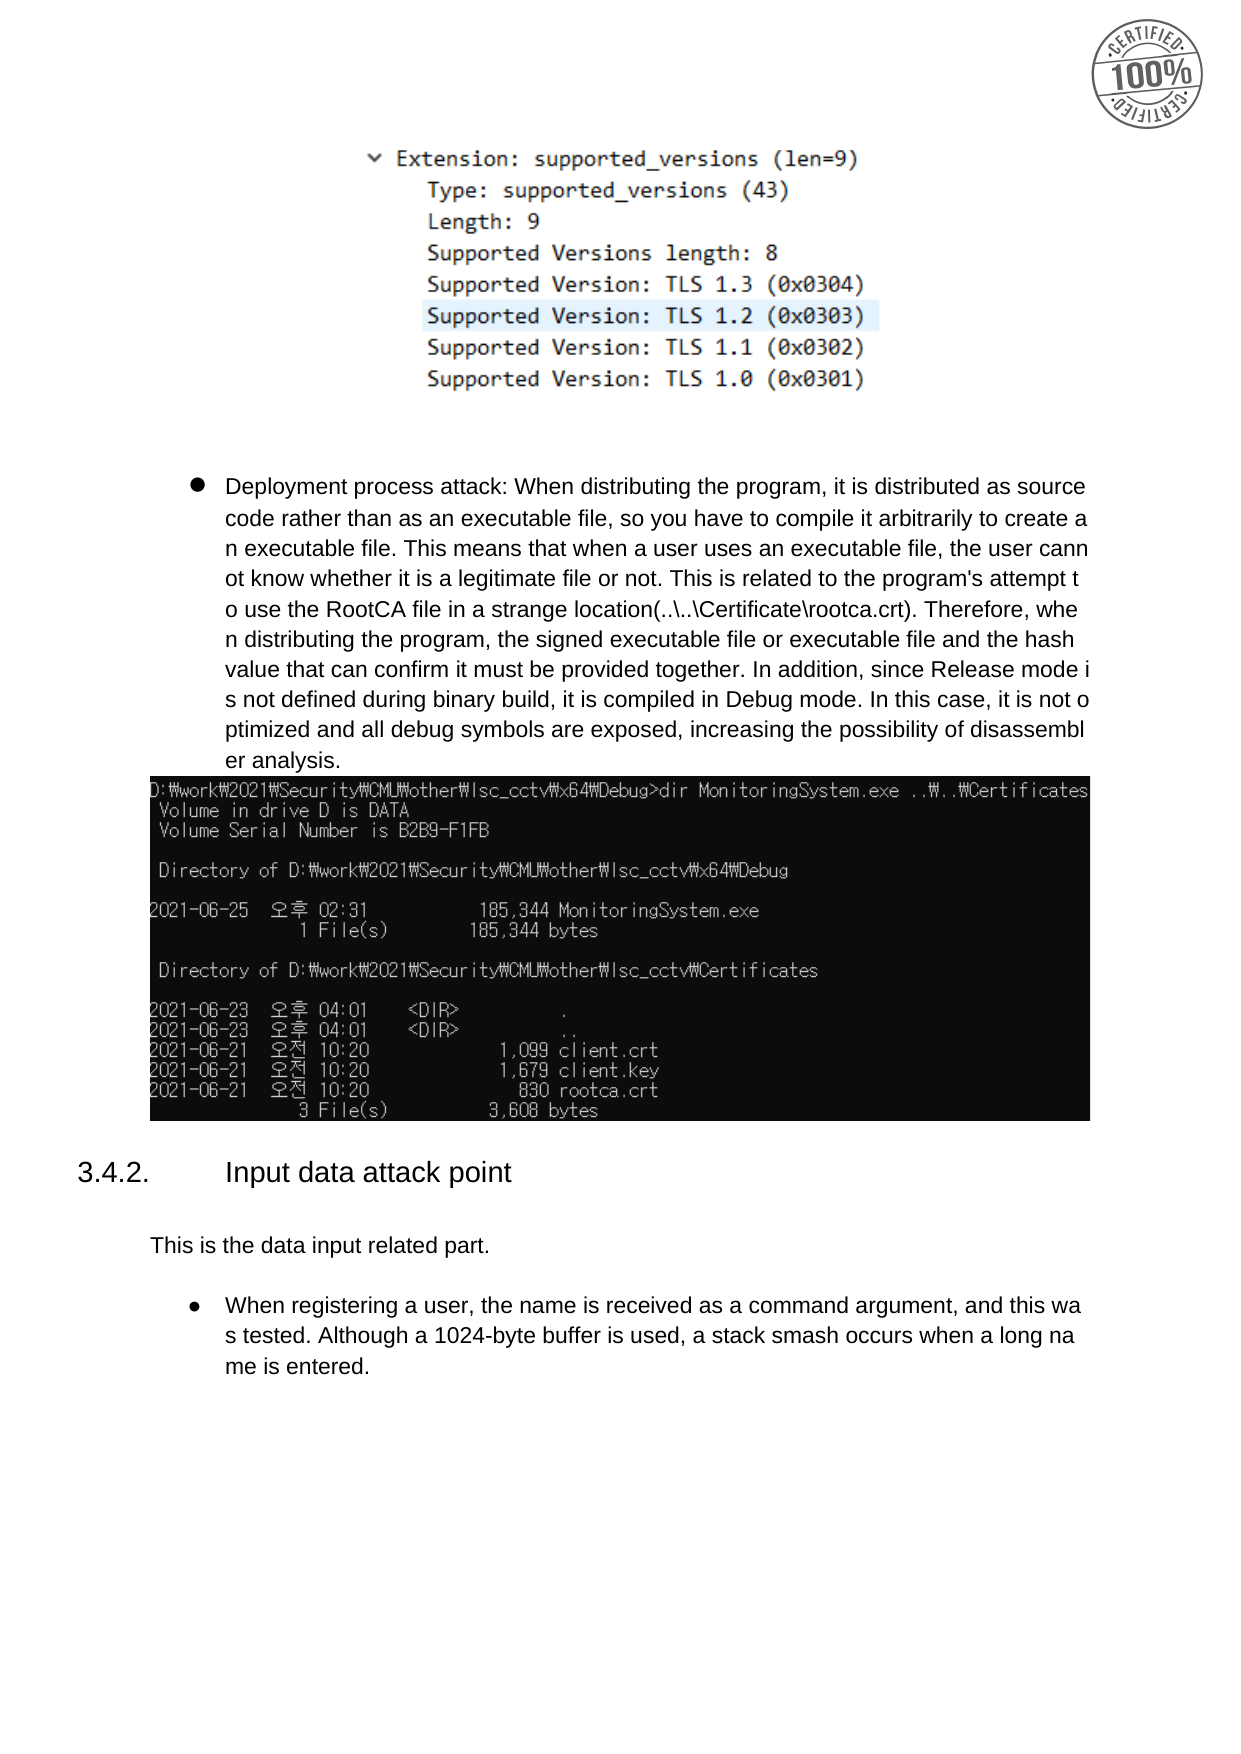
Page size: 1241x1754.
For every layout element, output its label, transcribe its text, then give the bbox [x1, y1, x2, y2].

picture [1090, 17, 1204, 131]
text This is the data input related part. [150, 1232, 1090, 1258]
picture [150, 776, 1091, 1121]
picture [360, 150, 880, 399]
list Deployment process attack: When distributing the program, it is distributed as source code rather than as an executable file, so you have to compile it arbitrarily to create an executable file. This means that when a user uses an executable file, the user cannot know whether it is a legitimate file or not. This is related to the program's attempt to use the RootCA file in a strange location(..\..\Certificate\rootca.crt). Therefore, when distributing the program, the signed executable file or executable file and the hash value that can confirm it must be provided together. In addition, since Release mode is not defined during binary build, it is compiled in Debug mode. In this case, it is not optimized and all debug symbols are exposed, increasing the possibility of disassembler analysis. [187, 463, 1090, 773]
list When registering a user, the name is received as a command argument, and this was tested. Although a 1024-byte buffer is used, a stack smash occurs when a long name is entered. [187, 1292, 1090, 1379]
list Input data attack point [150, 1155, 1090, 1188]
